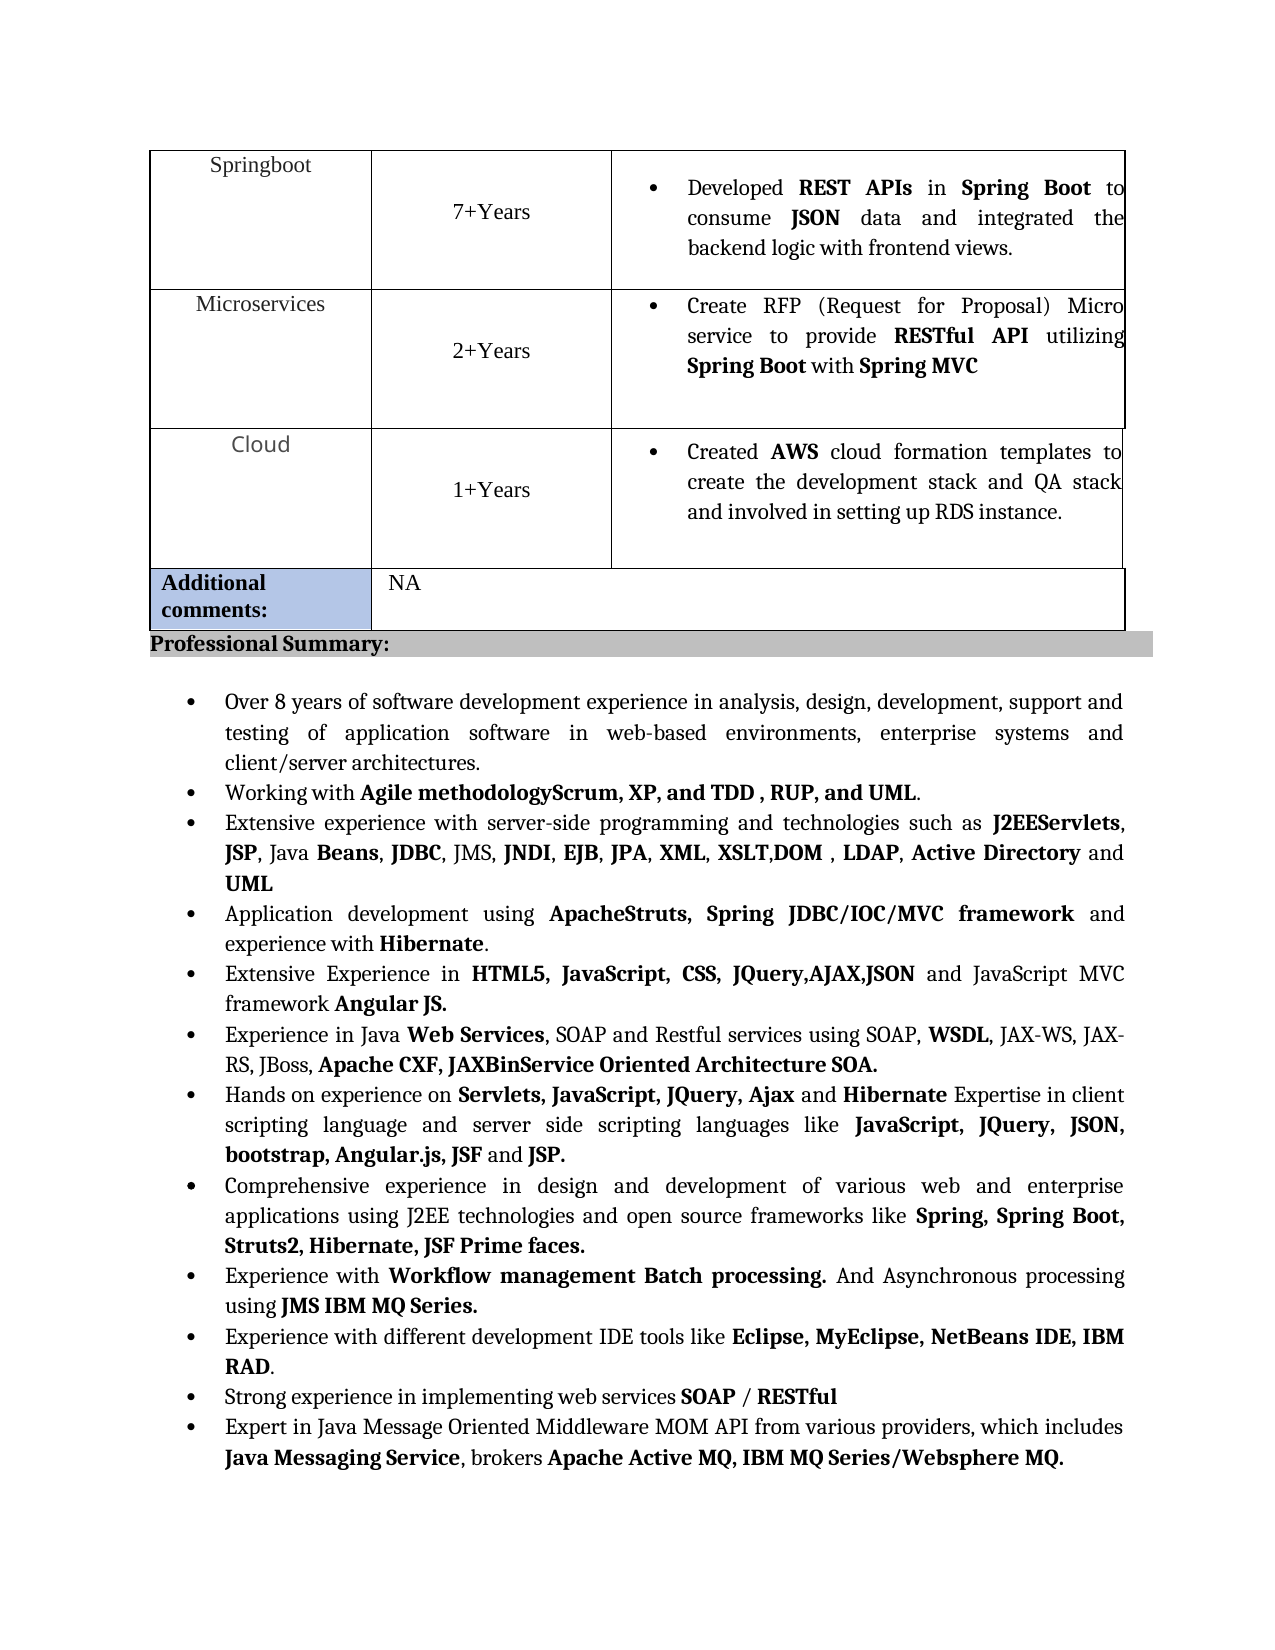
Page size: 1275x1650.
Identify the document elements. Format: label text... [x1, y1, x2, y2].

list Experience in Java Web Services, SOAP and Restful services using SOAP, WSDL, JAX-WS, JAX-RS, JBoss, Apache CXF, JAXBinService Oriented Architecture SOA. [187, 1021, 1125, 1078]
table_cell NA [372, 569, 1124, 629]
table_cell Additional comments: [151, 569, 371, 629]
table_cell 2+Years [372, 290, 611, 428]
table_cell 7+Years [372, 151, 611, 289]
table_cell 1+Years [372, 429, 611, 567]
list Extensive experience with server-side programming and technologies such as J2EEServlets, JSP, Java Beans, JDBC, JMS, JNDI, EJB, JPA, XML, XSLT,DOM , LDAP, Active Directory and UML [187, 810, 1125, 897]
list Over 8 years of software development experience in analysis, design, development, support and testing of application software in web-based environments, enterprise systems and client/server architectures. [187, 689, 1125, 776]
list Comprehensive experience in design and development of various web and enterprise applications using J2EE technologies and open source frameworks like Spring, Spring Boot, Struts2, Hibernate, JSF Prime faces. [187, 1172, 1125, 1259]
list Professional Summary: [150, 631, 1153, 657]
list Working with Agile methodologyScrum, XP, and TDD , RUP, and UML. [187, 780, 1125, 806]
table_cell Created AWS cloud formation templates to create the development stack and QA stack and involved in setting up RDS instance. [612, 429, 1122, 567]
list Expert in Java Message Oriented Middleware MOM API from various providers, which includes Java Messaging Service, brokers Apache Active MQ, IBM MQ Series/Websphere MQ. [187, 1414, 1125, 1471]
table_cell Springboot [151, 151, 371, 289]
list Strong experience in implementing web services SOAP / RESTful [187, 1384, 1125, 1410]
table_cell Developed REST APIs in Spring Boot to consume JSON data and integrated the backend logic with frontend views. [612, 151, 1124, 289]
list Extensive Experience in HTML5, JavaScript, CSS, JQuery,AJAX,JSON and JavaScript MVC framework Angular JS. [187, 961, 1125, 1018]
list Hands on experience on Servlets, JavaScript, JQuery, Ajax and Hibernate Expertise in client scripting language and server side scripting languages like JavaScript, JQuery, JSON, bootstrap, Angular.js, JSF and JSP. [187, 1082, 1125, 1169]
table_cell Cloud [151, 429, 371, 567]
list Application development using ApacheStruts, Spring JDBC/IOC/MVC framework and experience with Hibernate. [187, 901, 1125, 957]
table_cell Create RFP (Request for Proposal) Micro service to provide RESTful API utilizing Spring Boot with Spring MVC [612, 290, 1124, 428]
table_cell Microservices [151, 290, 371, 428]
list Experience with different development IDE tools like Eclipse, MyEclipse, NetBeans IDE, IBM RAD. [187, 1323, 1125, 1380]
list Experience with Workflow management Batch processing. And Asynchronous processing using JMS IBM MQ Series. [187, 1263, 1125, 1320]
